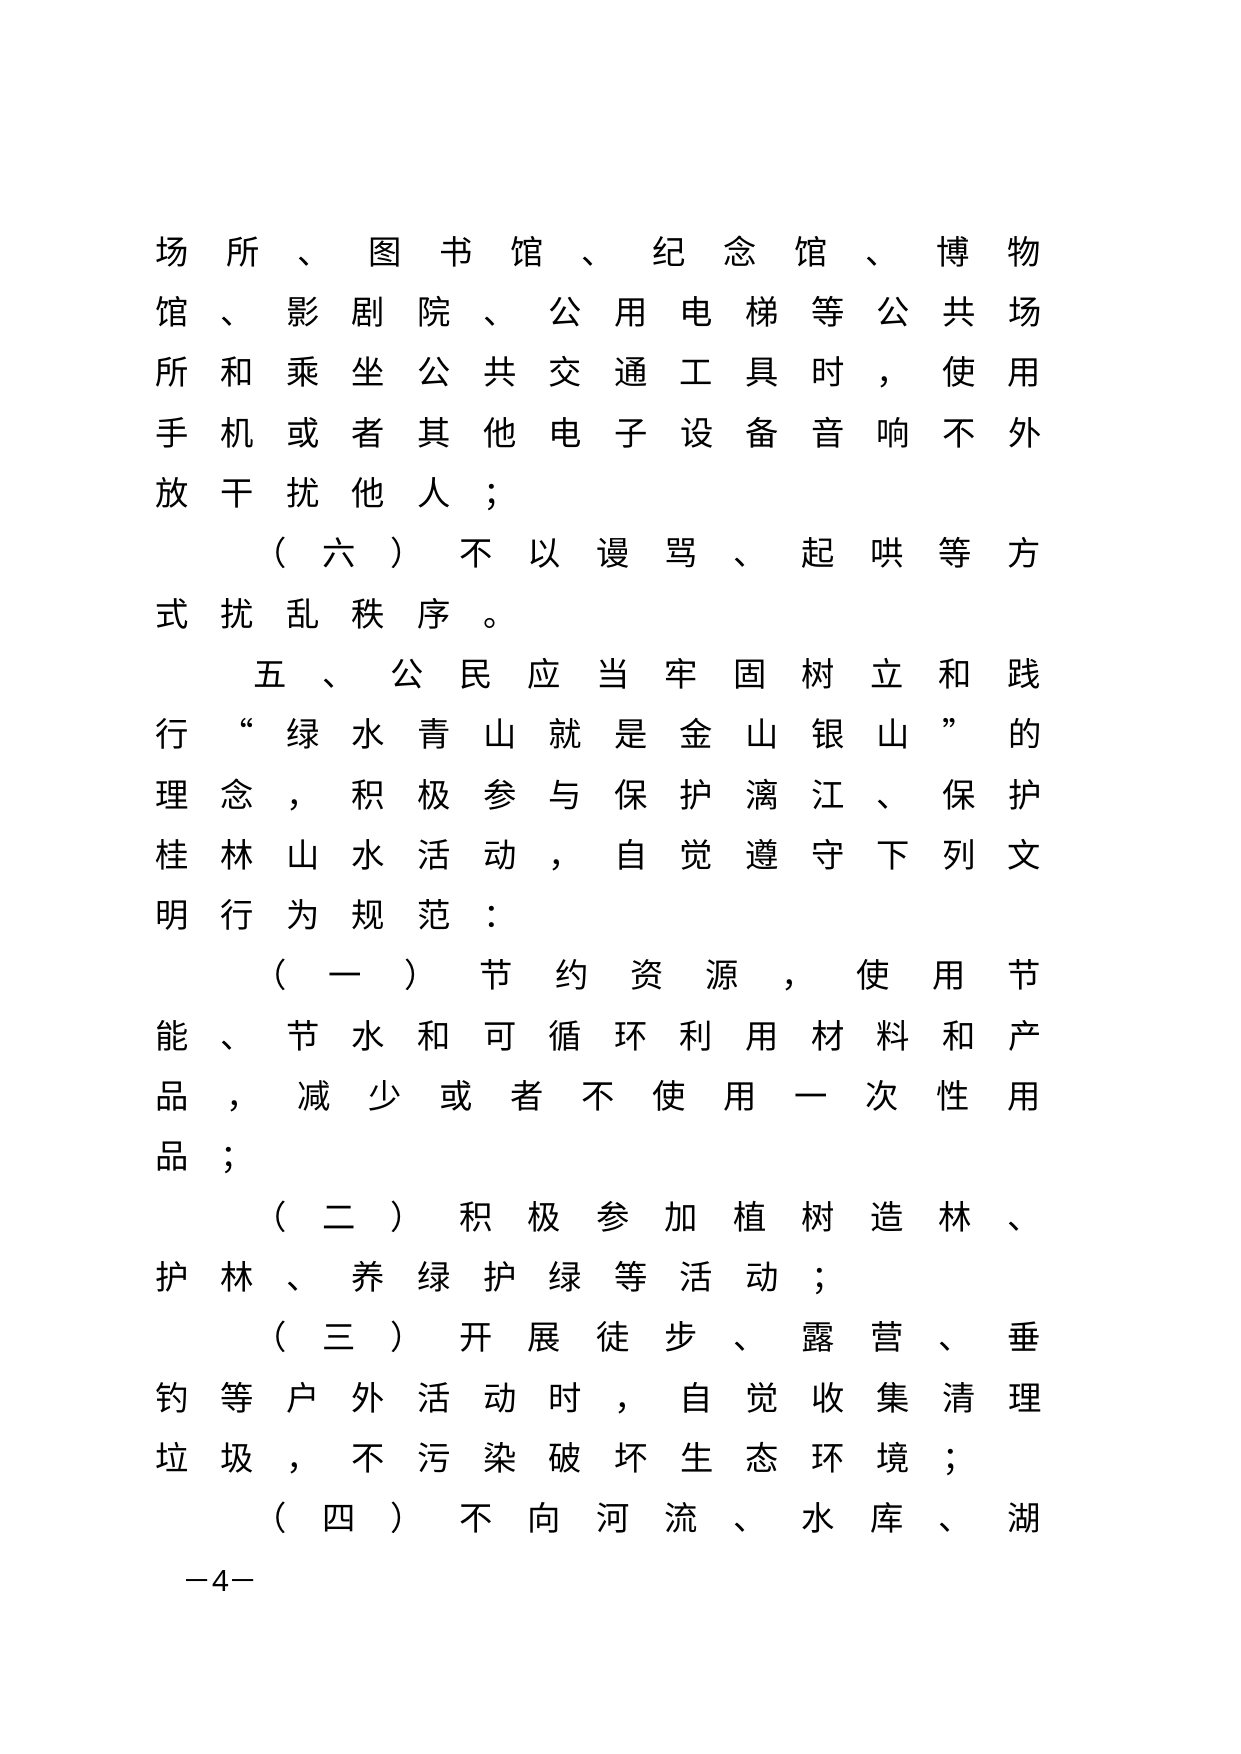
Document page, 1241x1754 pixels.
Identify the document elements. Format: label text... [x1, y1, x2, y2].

list （六）不以谩骂、起哄等方式扰乱秩序。 [155, 521, 1073, 642]
list 五、公民应当牢固树立和践行“绿水青山就是金山银山”的理念，积极参与保护漓江、保护桂林山水活动，自觉遵守下列文明行为规范： [155, 642, 1073, 943]
list （五）在机关事业单位办公场所、图书馆、纪念馆、博物馆、影剧院、公用电梯等公共场所和乘坐公共交通工具时，使用手机或者其他电子设备音响不外放干扰他人； [155, 219, 1073, 521]
list （二）积极参加植树造林、护林、养绿护绿等活动； [155, 1184, 1073, 1305]
list （一）节约资源，使用节能、节水和可循环利用材料和产品，减少或者不使用一次性用品； [155, 943, 1073, 1184]
list （三）开展徒步、露营、垂钓等户外活动时，自觉收集清理垃圾，不污染破坏生态环境； [155, 1305, 1073, 1486]
list （四）不向河流、水库、湖泊等水体倾倒垃圾、排放污水，不违反规定焚烧垃圾、落叶等产生烟尘污染的物质； [155, 1486, 1073, 1546]
